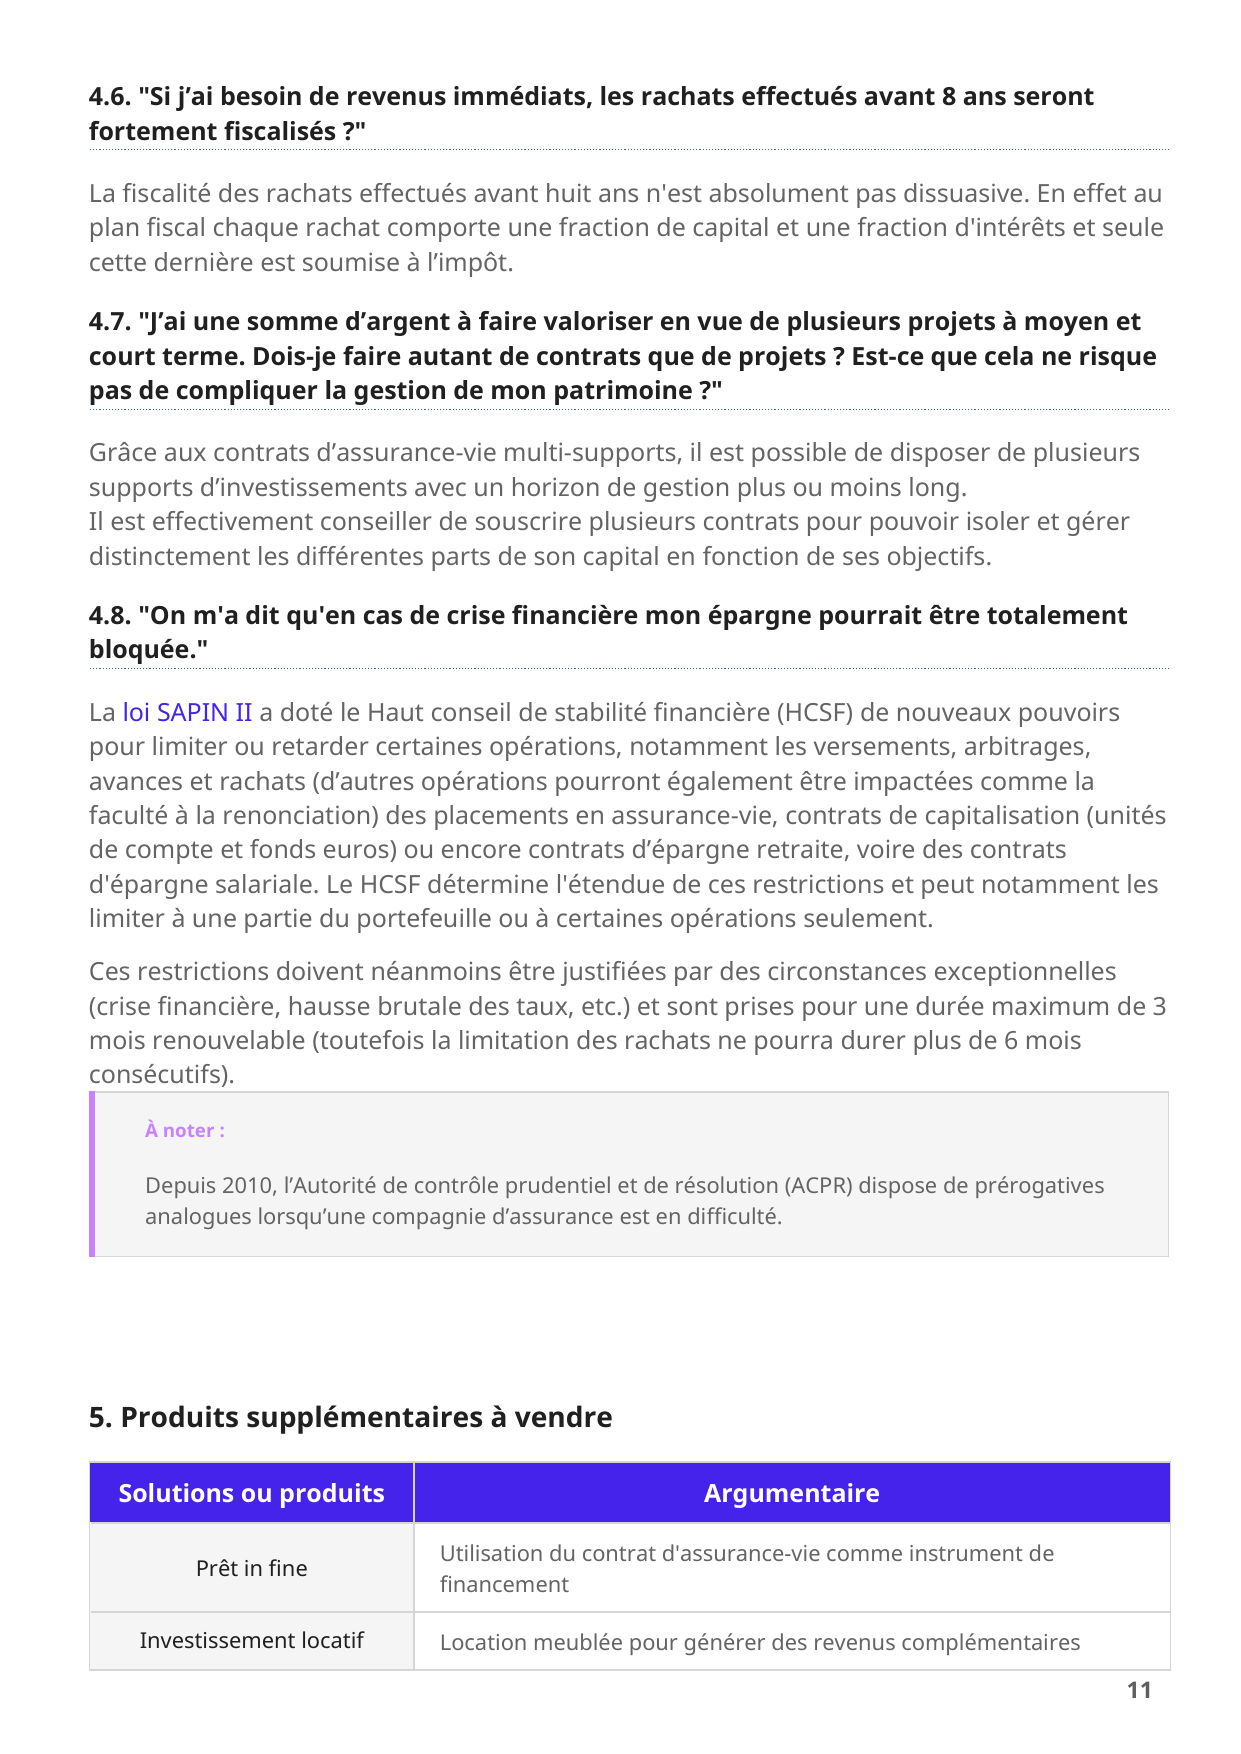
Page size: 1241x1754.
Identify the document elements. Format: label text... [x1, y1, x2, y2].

title À noter : [95, 1093, 1168, 1142]
subtitle 4.6. "Si j’ai besoin de revenus immédiats, les rachats effectués avant 8 ans seront fortement fiscalisés ?" [89, 78, 1169, 150]
subtitle 5. Produits supplémentaires à vendre [89, 1398, 1169, 1436]
text La loi SAPIN II a doté le Haut conseil de stabilité financière (HCSF) de nouveaux pouvoirs pour limiter ou retarder certaines opérations, notamment les versements, arbitrages, avances et rachats (d’autres opérations pourront également être impactées comme la faculté à la renonciation) des placements en assurance-vie, contrats de capitalisation (unités de compte et fonds euros) ou encore contrats d’épargne retraite, voire des contrats d'épargne salariale. Le HCSF détermine l'étendue de ces restrictions et peut notamment les limiter à une partie du portefeuille ou à certaines opérations seulement. [89, 694, 1169, 935]
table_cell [415, 1613, 1170, 1669]
subtitle 4.7. "J’ai une somme d’argent à faire valoriser en vue de plusieurs projets à moyen et court terme. Dois-je faire autant de contrats que de projets ? Est-ce que cela ne risque pas de compliquer la gestion de mon patrimoine ?" [89, 303, 1169, 410]
table_header Solutions ou produits [90, 1463, 413, 1522]
subtitle 4.8. "On m'a dit qu'en cas de crise financière mon épargne pourrait être totalement bloquée." [89, 597, 1169, 669]
table_header Argumentaire [415, 1463, 1170, 1522]
text Ces restrictions doivent néanmoins être justifiées par des circonstances exceptionnelles (crise financière, hausse brutale des taux, etc.) et sont prises pour une durée maximum de 3 mois renouvelable (toutefois la limitation des rachats ne pourra durer plus de 6 mois consécutifs). [89, 953, 1169, 1091]
text Depuis 2010, l’Autorité de contrôle prudentiel et de résolution (ACPR) dispose de prérogatives analogues lorsqu’une compagnie d’assurance est en difficulté. [95, 1142, 1168, 1256]
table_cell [90, 1612, 413, 1669]
table_cell Prêt in fine [90, 1523, 413, 1611]
text La fiscalité des rachats effectués avant huit ans n'est absolument pas dissuasive. En effet au plan fiscal chaque rachat comporte une fraction de capital et une fraction d'intérêts et seule cette dernière est soumise à l’impôt. [89, 175, 1169, 278]
table_cell Utilisation du contrat d'assurance-vie comme instrument de financement [415, 1524, 1170, 1611]
text Grâce aux contrats d’assurance-vie multi-supports, il est possible de disposer de plusieurs supports d’investissements avec un horizon de gestion plus ou moins long. Il est effectivement conseiller de souscrire plusieurs contrats pour pouvoir isoler et gérer distinctement les différentes parts de son capital en fonction de ses objectifs. [89, 435, 1169, 572]
